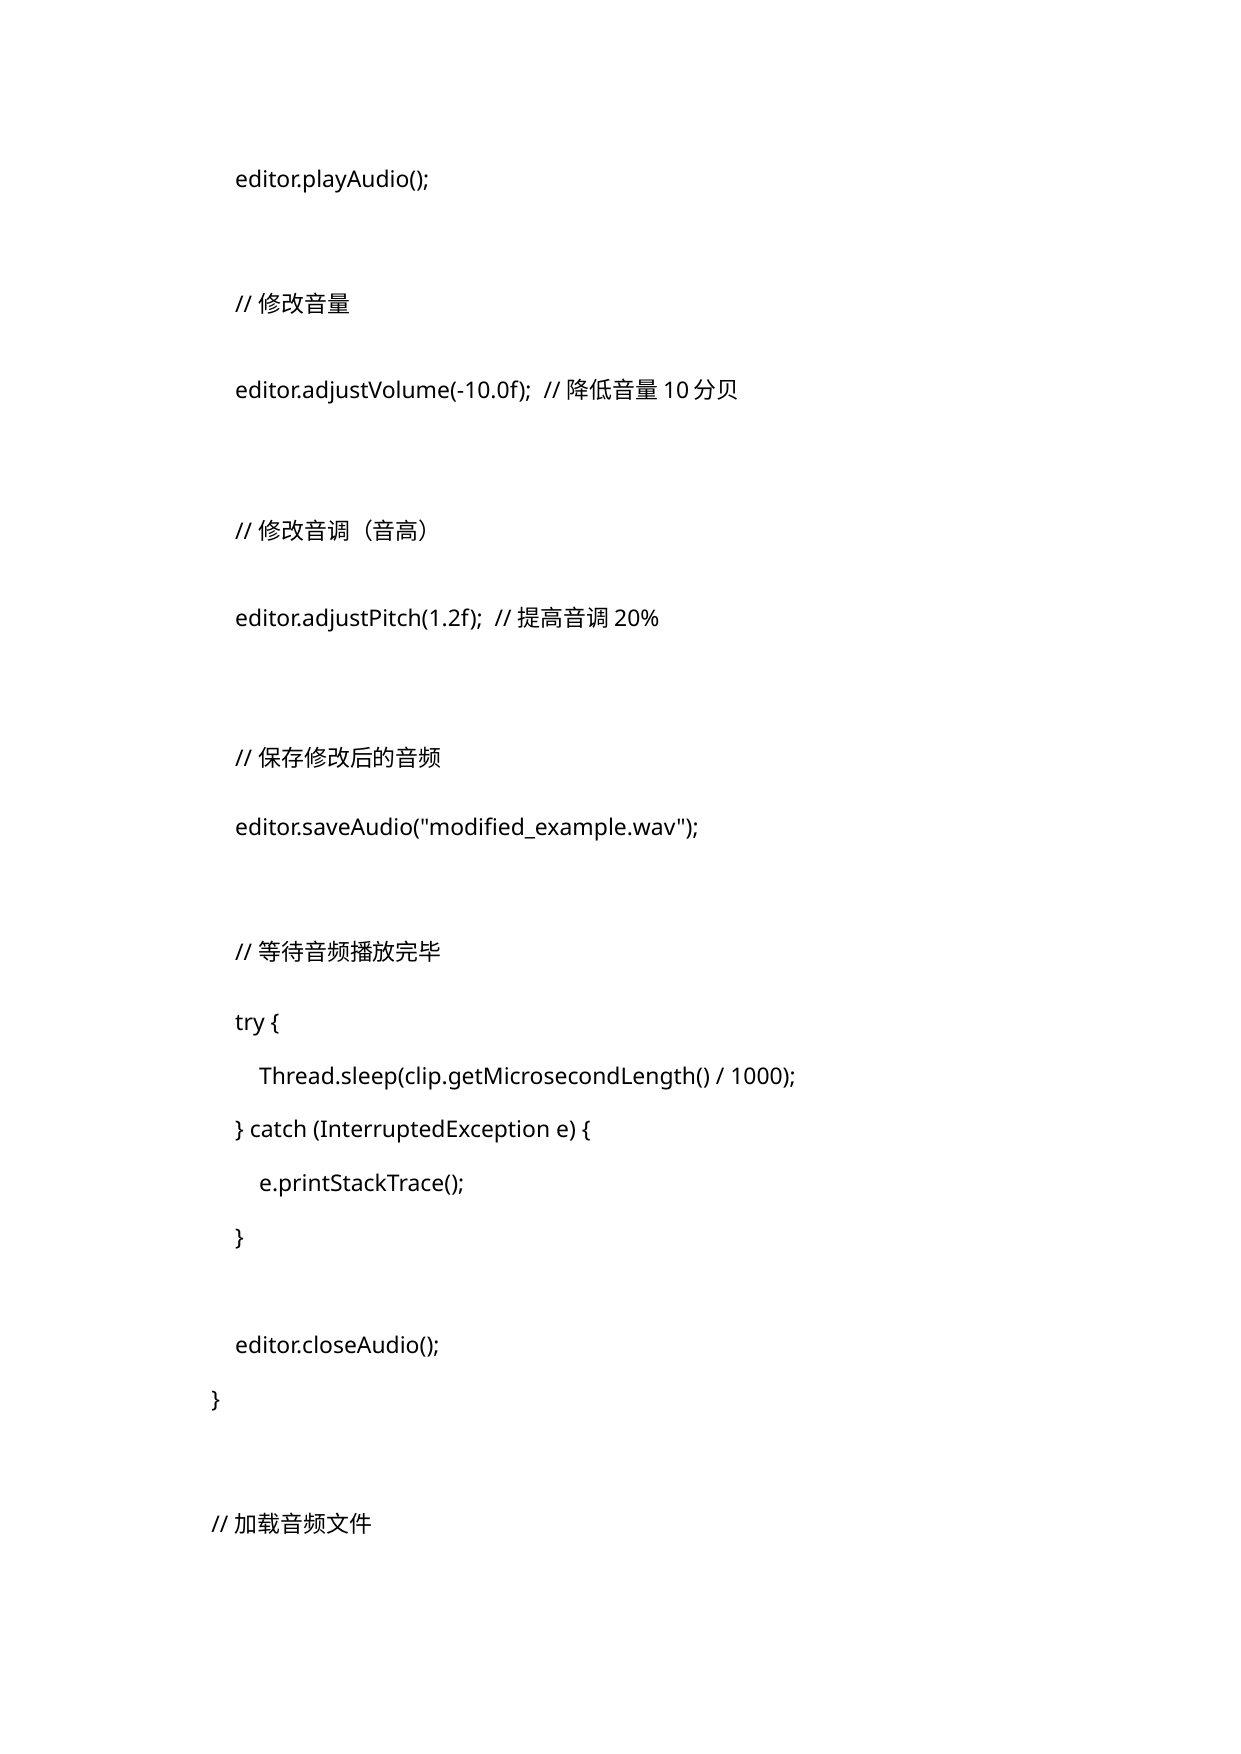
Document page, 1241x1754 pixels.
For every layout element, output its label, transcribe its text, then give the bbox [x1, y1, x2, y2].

text Thread.sleep(clip.getMicrosecondLength() / 1000); [187, 1059, 1053, 1091]
text // 修改音调（音高） [187, 497, 1053, 562]
text } [187, 1221, 1053, 1253]
text } [187, 1382, 1053, 1414]
text editor.adjustPitch(1.2f); // 提高音调20% [187, 583, 1053, 648]
text } catch (InterruptedException e) { [187, 1113, 1053, 1145]
text // 修改音量 [187, 270, 1053, 335]
text // 保存修改后的音频 [187, 724, 1053, 789]
text editor.playAudio(); [187, 162, 1053, 194]
text editor.closeAudio(); [187, 1328, 1053, 1361]
text // 等待音频播放完毕 [187, 918, 1053, 983]
text // 加载音频文件 [187, 1490, 1053, 1555]
text editor.saveAudio("modified_example.wav"); [187, 811, 1053, 843]
text try { [187, 1005, 1053, 1038]
text e.printStackTrace(); [187, 1167, 1053, 1199]
text editor.adjustVolume(-10.0f); // 降低音量10分贝 [187, 356, 1053, 421]
